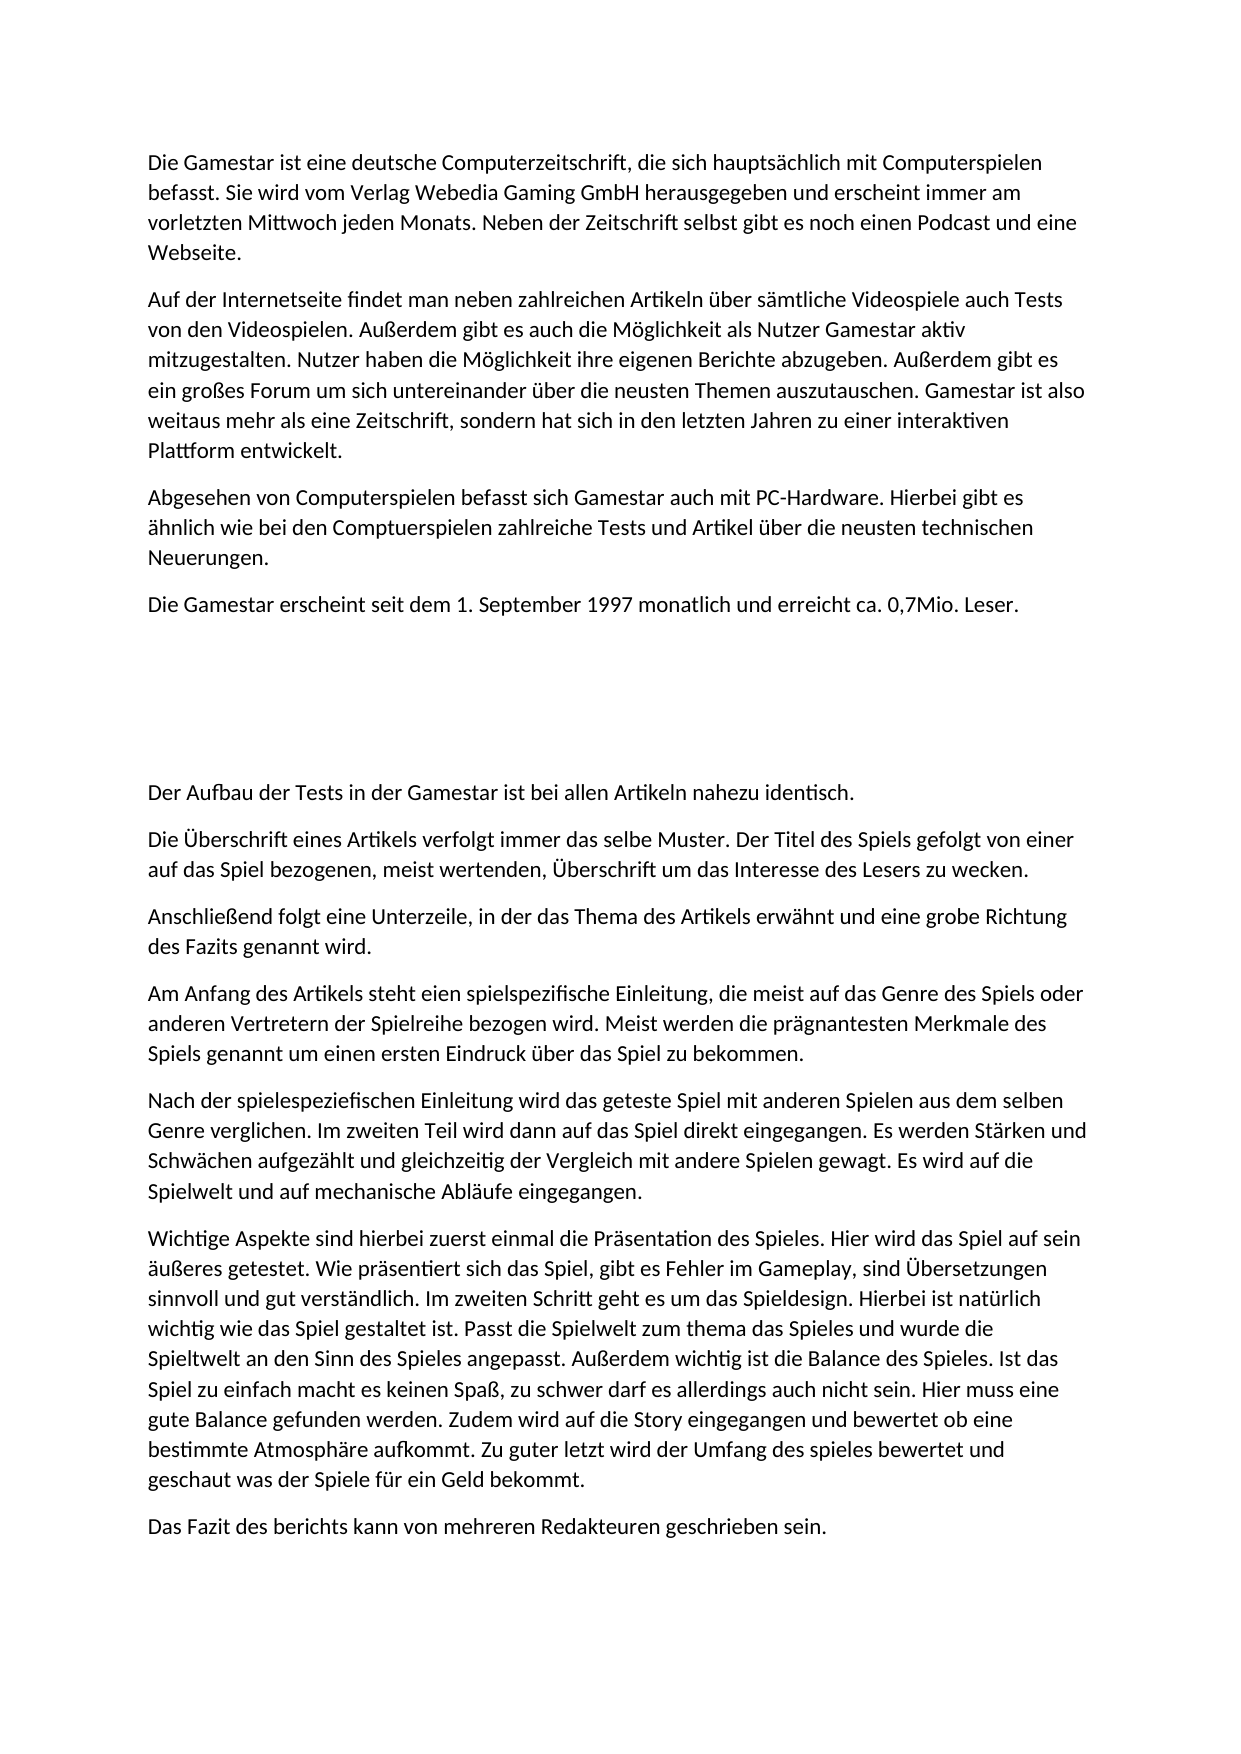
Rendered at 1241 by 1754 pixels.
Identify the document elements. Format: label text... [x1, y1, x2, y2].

text Anschließend folgt eine Unterzeile, in der das Thema des Artikels erwähnt und eine grobe Richtung des Fazits genannt wird. [148, 902, 1093, 960]
text Nach der spielespeziefischen Einleitung wird das geteste Spiel mit anderen Spielen aus dem selben Genre verglichen. Im zweiten Teil wird dann auf das Spiel direkt eingegangen. Es werden Stärken und Schwächen aufgezählt und gleichzeitig der Vergleich mit andere Spielen gewagt. Es wird auf die Spielwelt und auf mechanische Abläufe eingegangen. [148, 1086, 1093, 1205]
text Am Anfang des Artikels steht eien spielspezifische Einleitung, die meist auf das Genre des Spiels oder anderen Vertretern der Spielreihe bezogen wird. Meist werden die prägnantesten Merkmale des Spiels genannt um einen ersten Eindruck über das Spiel zu bekommen. [148, 979, 1093, 1067]
text Die Gamestar ist eine deutsche Computerzeitschrift, die sich hauptsächlich mit Computerspielen befasst. Sie wird vom Verlag Webedia Gaming GmbH herausgegeben und erscheint immer am vorletzten Mittwoch jeden Monats. Neben der Zeitschrift selbst gibt es noch einen Podcast und eine Webseite. [148, 148, 1093, 266]
text Die Gamestar erscheint seit dem 1. September 1997 monatlich und erreicht ca. 0,7Mio. Leser. [148, 590, 1093, 618]
text Das Fazit des berichts kann von mehreren Redakteuren geschrieben sein. [148, 1512, 1093, 1540]
text Der Aufbau der Tests in der Gamestar ist bei allen Artikeln nahezu identisch. [148, 778, 1093, 806]
text Auf der Internetseite findet man neben zahlreichen Artikeln über sämtliche Videospiele auch Tests von den Videospielen. Außerdem gibt es auch die Möglichkeit als Nutzer Gamestar aktiv mitzugestalten. Nutzer haben die Möglichkeit ihre eigenen Berichte abzugeben. Außerdem gibt es ein großes Forum um sich untereinander über die neusten Themen auszutauschen. Gamestar ist also weitaus mehr als eine Zeitschrift, sondern hat sich in den letzten Jahren zu einer interaktiven Plattform entwickelt. [148, 285, 1093, 464]
text Die Überschrift eines Artikels verfolgt immer das selbe Muster. Der Titel des Spiels gefolgt von einer auf das Spiel bezogenen, meist wertenden, Überschrift um das Interesse des Lesers zu wecken. [148, 825, 1093, 883]
text Wichtige Aspekte sind hierbei zuerst einmal die Präsentation des Spieles. Hier wird das Spiel auf sein äußeres getestet. Wie präsentiert sich das Spiel, gibt es Fehler im Gameplay, sind Übersetzungen sinnvoll und gut verständlich. Im zweiten Schritt geht es um das Spieldesign. Hierbei ist natürlich wichtig wie das Spiel gestaltet ist. Passt die Spielwelt zum thema das Spieles und wurde die Spieltwelt an den Sinn des Spieles angepasst. Außerdem wichtig ist die Balance des Spieles. Ist das Spiel zu einfach macht es keinen Spaß, zu schwer darf es allerdings auch nicht sein. Hier muss eine gute Balance gefunden werden. Zudem wird auf die Story eingegangen und bewertet ob eine bestimmte Atmosphäre aufkommt. Zu guter letzt wird der Umfang des spieles bewertet und geschaut was der Spiele für ein Geld bekommt. [148, 1224, 1093, 1493]
text Abgesehen von Computerspielen befasst sich Gamestar auch mit PC-Hardware. Hierbei gibt es ähnlich wie bei den Comptuerspielen zahlreiche Tests und Artikel über die neusten technischen Neuerungen. [148, 483, 1093, 571]
